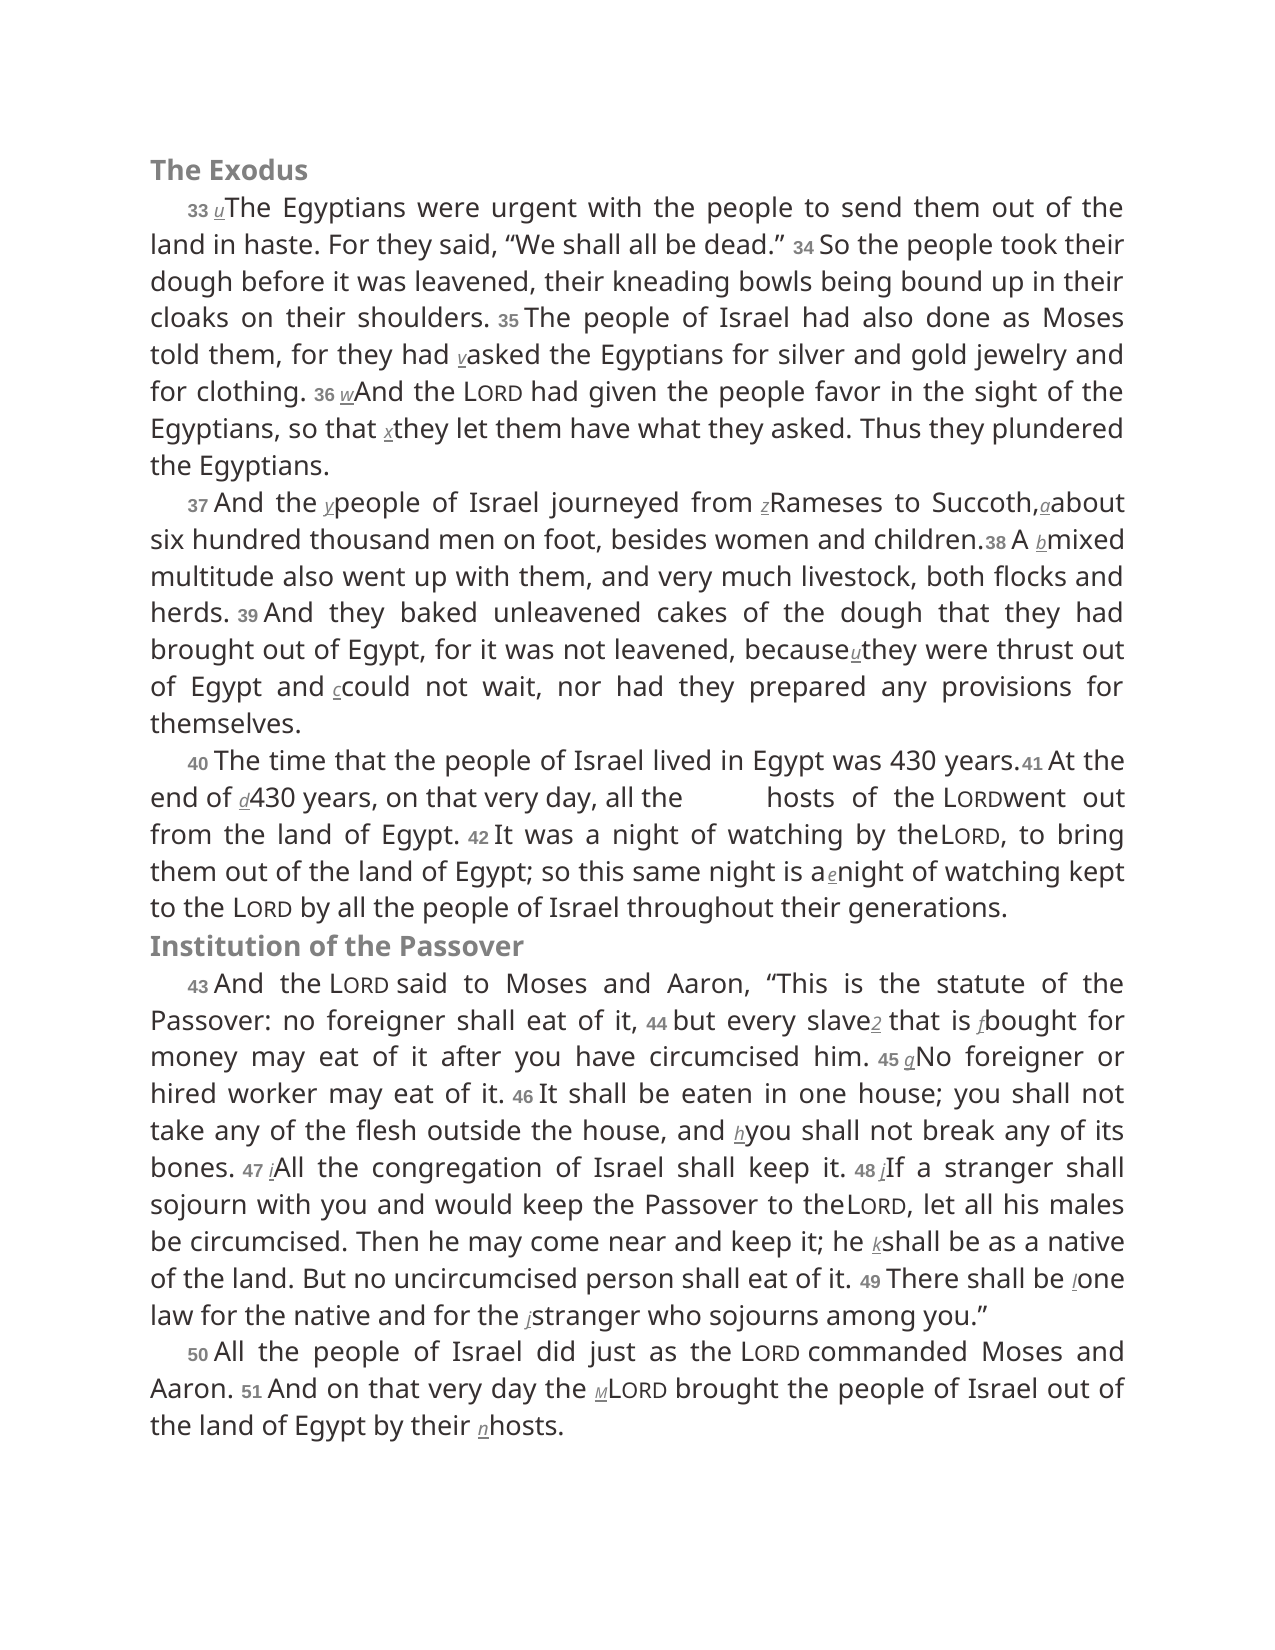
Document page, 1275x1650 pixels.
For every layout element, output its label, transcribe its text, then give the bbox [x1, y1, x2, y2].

text 50 All the people of Israel did just as the Lord commanded Moses and Aaron. 51 And on that very day the mLord brought the people of Israel out of the land of Egypt by their nhosts. [150, 1333, 1125, 1443]
text 43 And the Lord said to Moses and Aaron, “This is the statute of the Passover: no foreigner shall eat of it, 44 but every slave2 that is fbought for money may eat of it after you have circumcised him. 45 gNo foreigner or hired worker may eat of it. 46 It shall be eaten in one house; you shall not take any of the flesh outside the house, and hyou shall not break any of its bones. 47 iAll the congregation of Israel shall keep it. 48 jIf a stranger shall sojourn with you and would keep the Passover to theLord, let all his males be circumcised. Then he may come near and keep it; he kshall be as a native of the land. But no uncircumcised person shall eat of it. 49 There shall be lone law for the native and for the jstranger who sojourns among you.” [150, 964, 1125, 1333]
text 37 And the ypeople of Israel journeyed from zRameses to Succoth,aabout six hundred thousand men on foot, besides women and children.38 A bmixed multitude also went up with them, and very much livestock, both flocks and herds. 39 And they baked unleavened cakes of the dough that they had brought out of Egypt, for it was not leavened, becauseuthey were thrust out of Egypt and ccould not wait, nor had they prepared any provisions for themselves. [150, 483, 1125, 741]
subtitle The Exodus [150, 150, 1125, 188]
text 40 The time that the people of Israel lived in Egypt was 430 years.41 At the end of d430 years, on that very day, all the hosts of the Lordwent out from the land of Egypt. 42 It was a night of watching by theLord, to bring them out of the land of Egypt; so this same night is aenight of watching kept to the Lord by all the people of Israel throughout their generations. [150, 741, 1125, 926]
subtitle Institution of the Passover [150, 926, 1125, 964]
text 33 uThe Egyptians were urgent with the people to send them out of the land in haste. For they said, “We shall all be dead.” 34 So the people took their dough before it was leavened, their kneading bowls being bound up in their cloaks on their shoulders. 35 The people of Israel had also done as Moses told them, for they had vasked the Egyptians for silver and gold jewelry and for clothing. 36 wAnd the Lord had given the people favor in the sight of the Egyptians, so that xthey let them have what they asked. Thus they plundered the Egyptians. [150, 188, 1125, 483]
